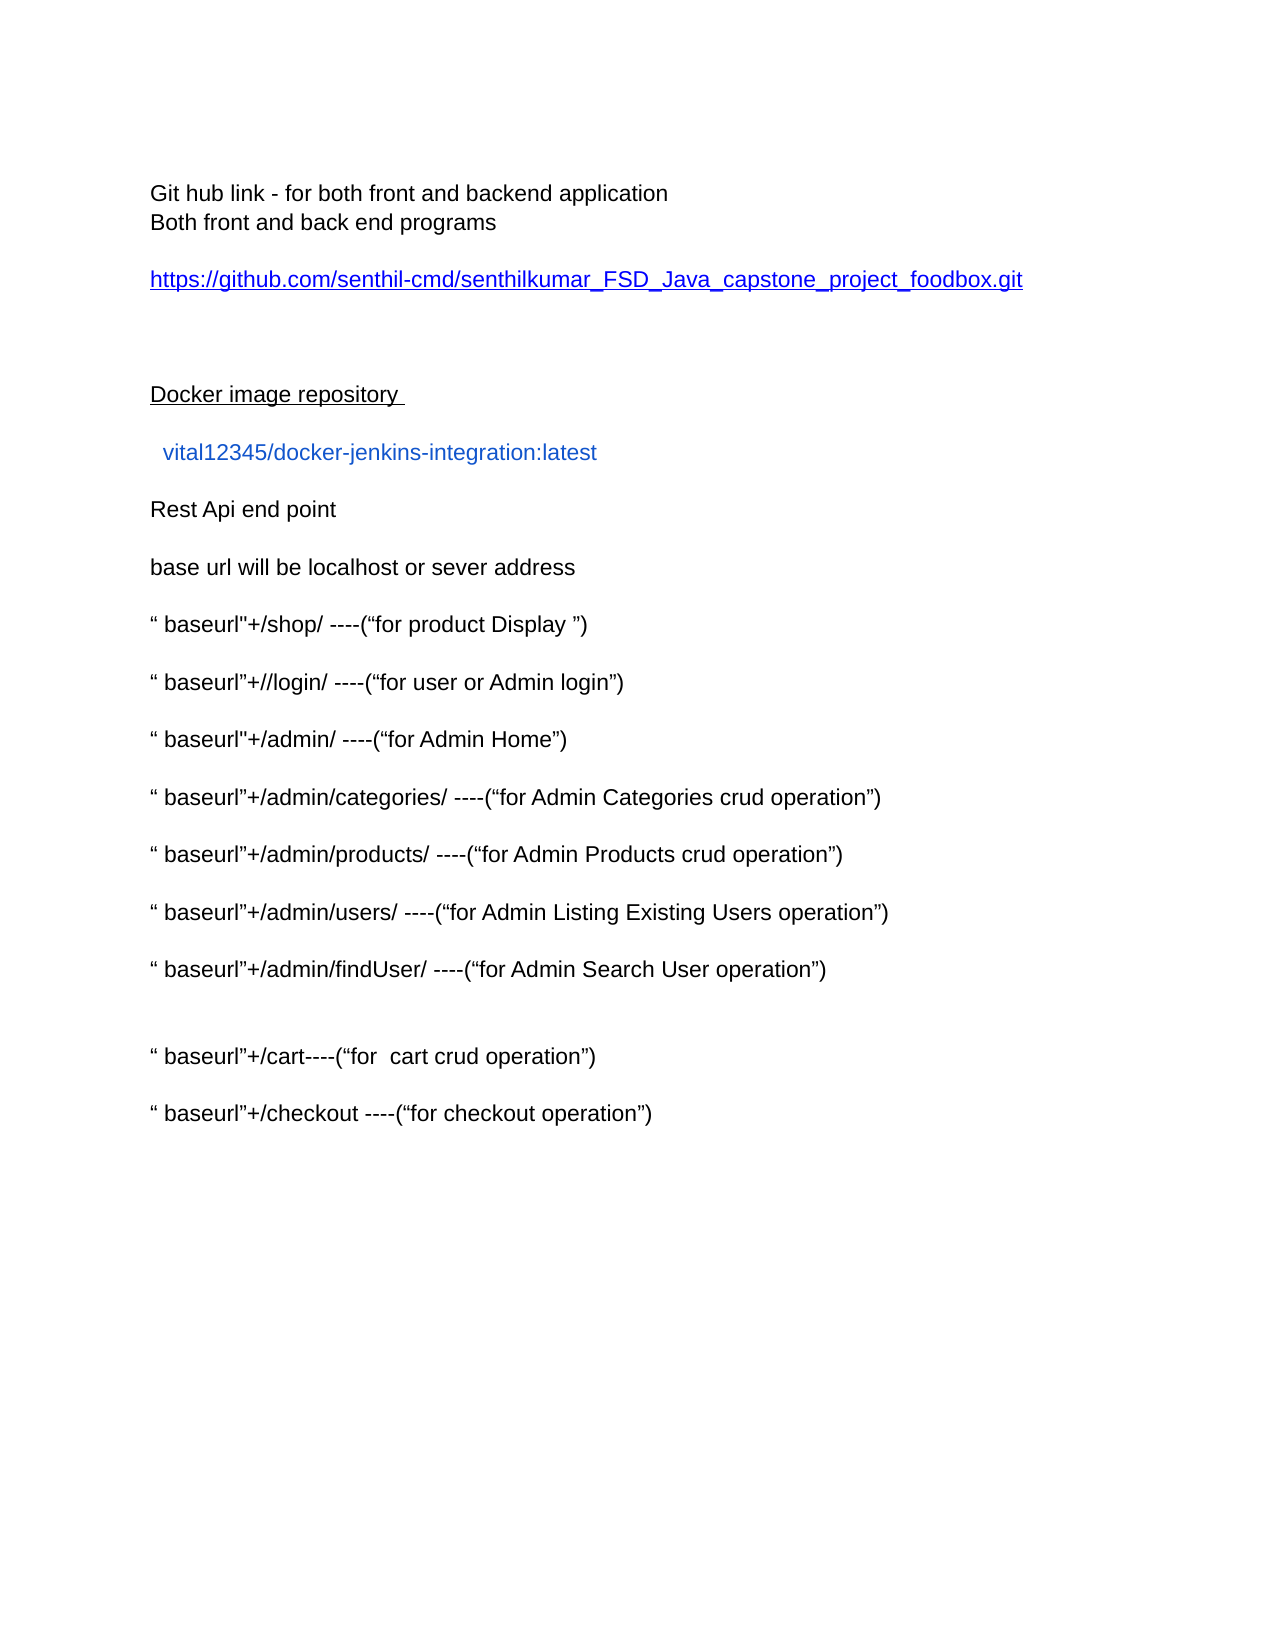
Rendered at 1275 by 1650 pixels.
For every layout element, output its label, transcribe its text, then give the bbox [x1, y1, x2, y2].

text “ baseurl”+/admin/categories/ ----(“for Admin Categories crud operation”) [150, 782, 1125, 811]
text “ baseurl”+/cart----(“for cart crud operation”) [150, 1041, 1125, 1070]
text Git hub link - for both front and backend application [150, 179, 1125, 207]
text base url will be localhost or sever address [150, 552, 1125, 581]
text “ baseurl”+/admin/products/ ----(“for Admin Products crud operation”) [150, 840, 1125, 869]
text Both front and back end programs [150, 207, 1125, 236]
text “ baseurl"+/shop/ ----(“for product Display ”) [150, 610, 1125, 639]
text https://github.com/senthil-cmd/senthilkumar_FSD_Java_capstone_project_foodbox.git [150, 265, 1125, 294]
text “ baseurl”+/admin/findUser/ ----(“for Admin Search User operation”) [150, 955, 1125, 984]
text “ baseurl”+/checkout ----(“for checkout operation”) [150, 1099, 1125, 1127]
text “ baseurl"+/admin/ ----(“for Admin Home”) [150, 725, 1125, 754]
text vital12345/docker-jenkins-integration:latest [150, 437, 1125, 466]
text “ baseurl”+//login/ ----(“for user or Admin login”) [150, 667, 1125, 696]
text Docker image repository [150, 380, 1125, 409]
text “ baseurl”+/admin/users/ ----(“for Admin Listing Existing Users operation”) [150, 897, 1125, 926]
text Rest Api end point [150, 495, 1125, 524]
